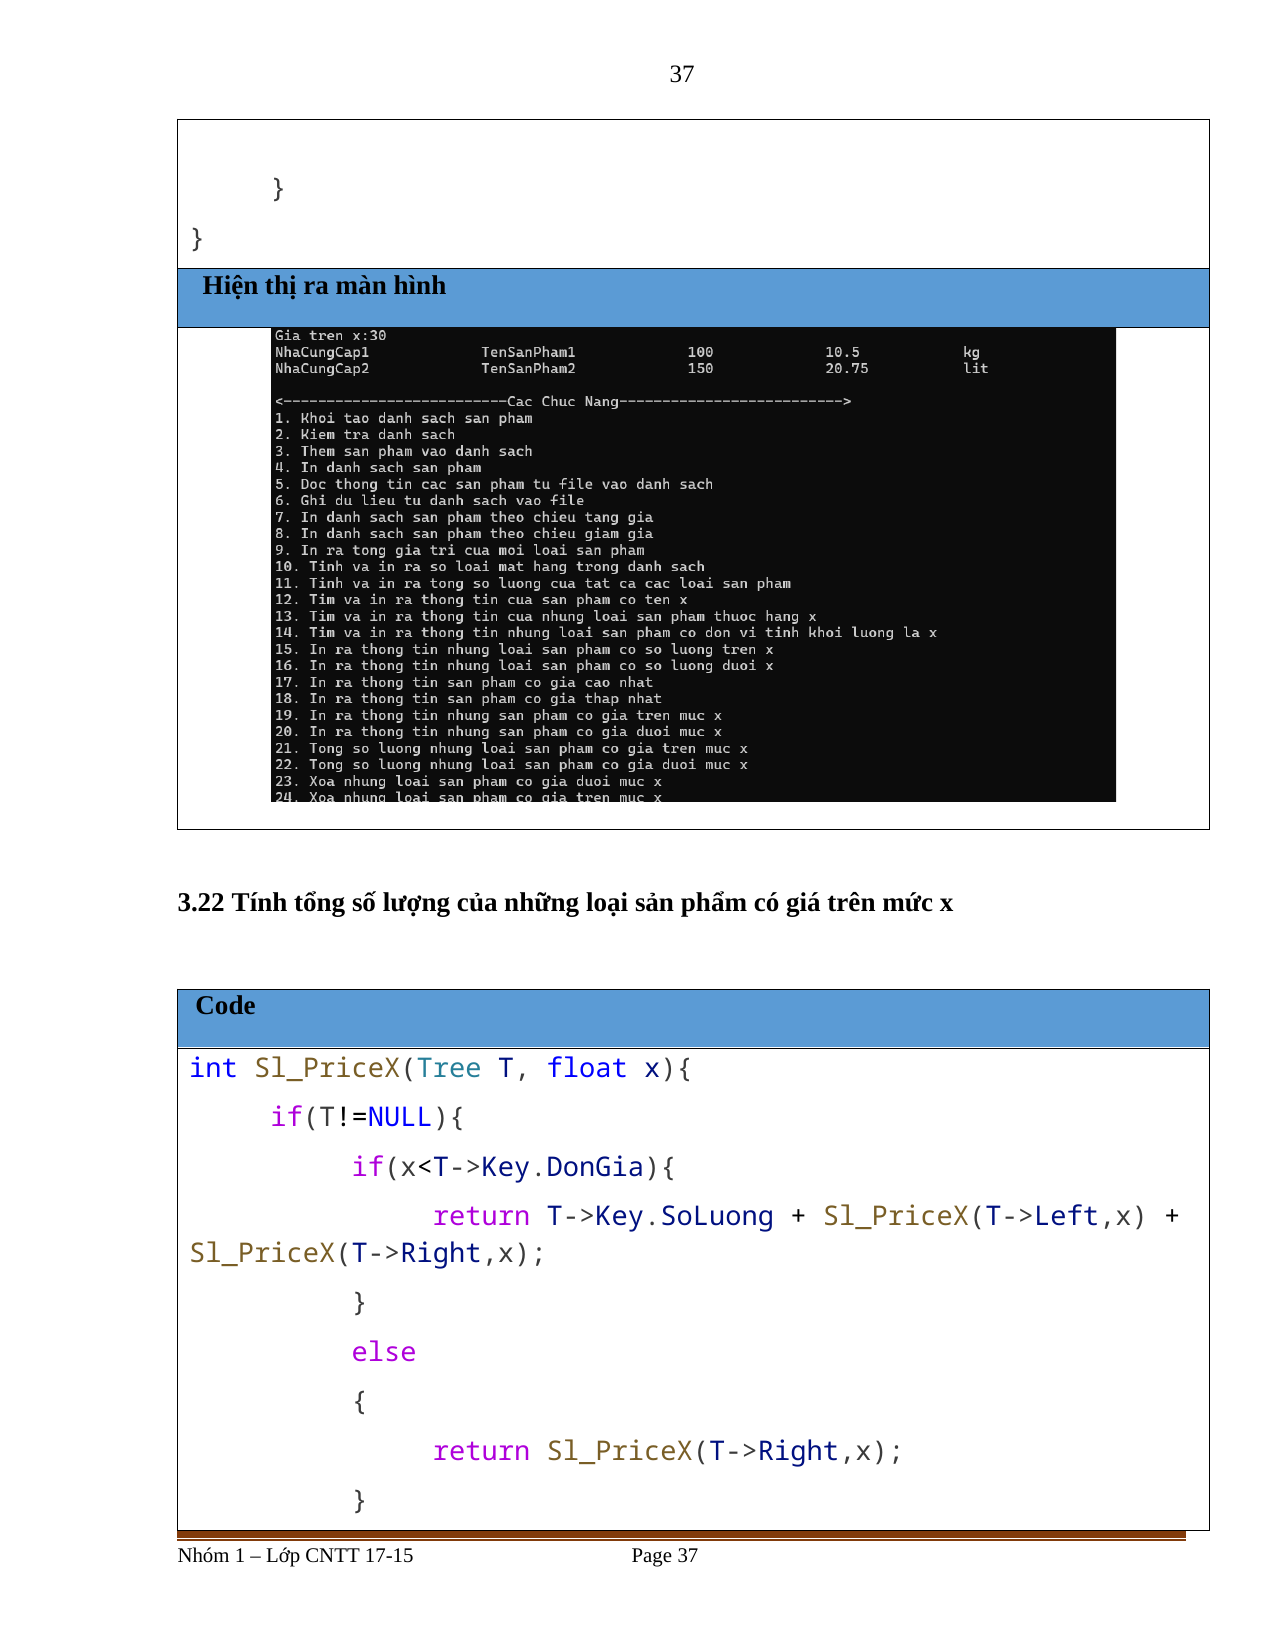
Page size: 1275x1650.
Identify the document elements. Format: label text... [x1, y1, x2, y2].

picture [271, 327, 1117, 802]
table_header Code [178, 990, 1209, 1047]
table_cell Hiện thị ra màn hình [178, 269, 1209, 327]
subtitle 3.22 Tính tổng số lượng của những loại sản phẩm có giá trên mức x [177, 886, 1186, 917]
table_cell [178, 1049, 1209, 1530]
table_cell [178, 328, 1209, 829]
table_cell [178, 120, 1209, 268]
